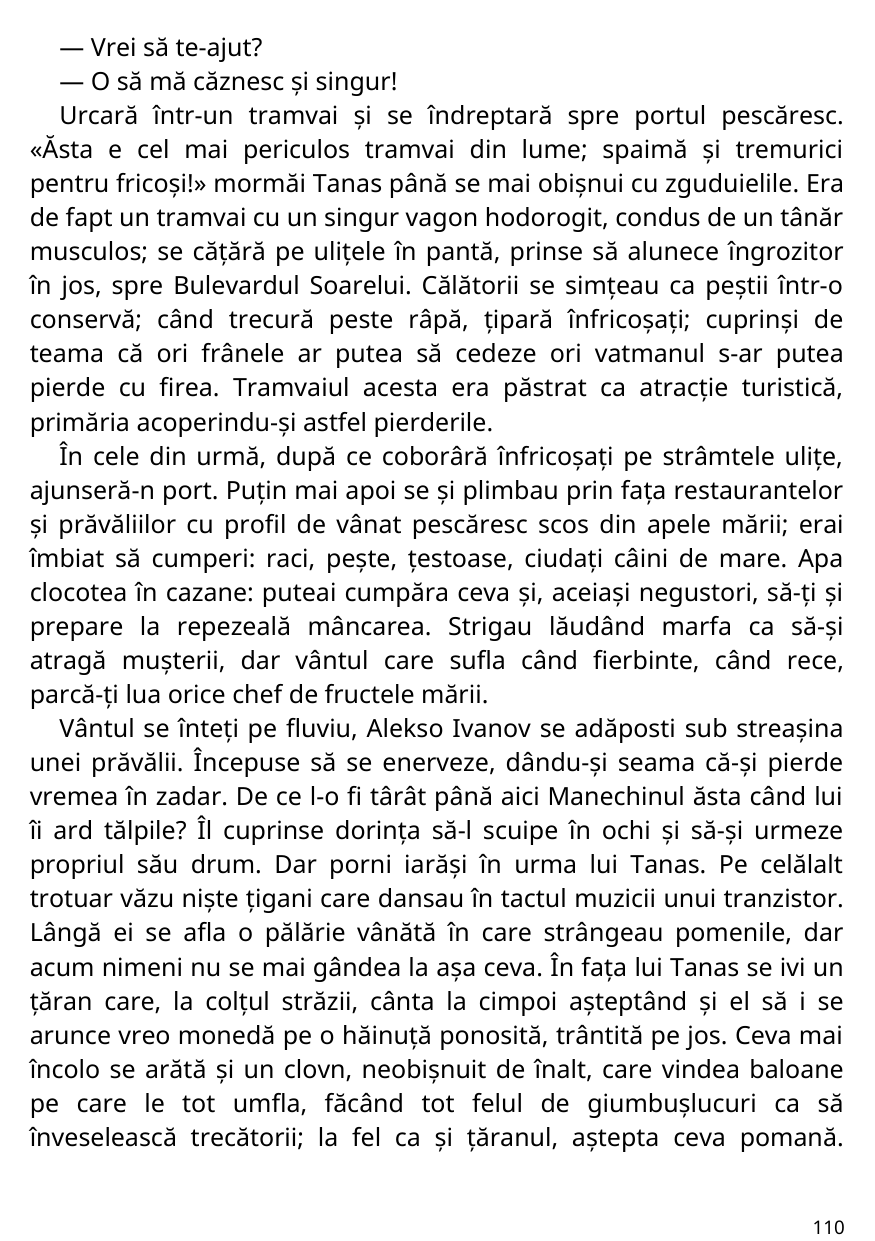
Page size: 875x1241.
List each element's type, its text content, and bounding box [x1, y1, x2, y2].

text — O să mă căznesc și singur! [29, 63, 844, 98]
text Urcară într-un tramvai și se îndreptară spre portul pescăresc. «Ăsta e cel mai periculos tramvai din lume; spaimă și tremurici pentru fricoși!» mormăi Tanas până se mai obișnui cu zguduielile. Era de fapt un tramvai cu un singur vagon hodorogit, condus de un tânăr musculos; se cățără pe ulițele în pantă, prinse să alunece îngrozitor în jos, spre Bulevardul Soarelui. Călătorii se simțeau ca peștii într-o conservă; când trecură peste râpă, țipară înfricoșați; cuprinși de teama că ori frânele ar putea să cedeze ori vatmanul s-ar putea pierde cu firea. Tramvaiul acesta era păstrat ca atracție turistică, primăria acoperindu-și astfel pierderile. [29, 98, 844, 438]
text În cele din urmă, după ce coborâră înfricoșați pe strâmtele ulițe, ajunseră-n port. Puțin mai apoi se și plimbau prin fața restaurantelor și prăvăliilor cu profil de vânat pescăresc scos din apele mării; erai îmbiat să cumperi: raci, pește, țestoase, ciudați câini de mare. Apa clocotea în cazane: puteai cumpăra ceva și, aceiași negustori, să-ți și prepare la repezeală mâncarea. Strigau lăudând marfa ca să-și atragă mușterii, dar vântul care sufla când fierbinte, când rece, parcă-ți lua orice chef de fructele mării. [29, 438, 844, 711]
text — Vrei să te-ajut? [29, 29, 844, 63]
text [29, 711, 844, 1153]
